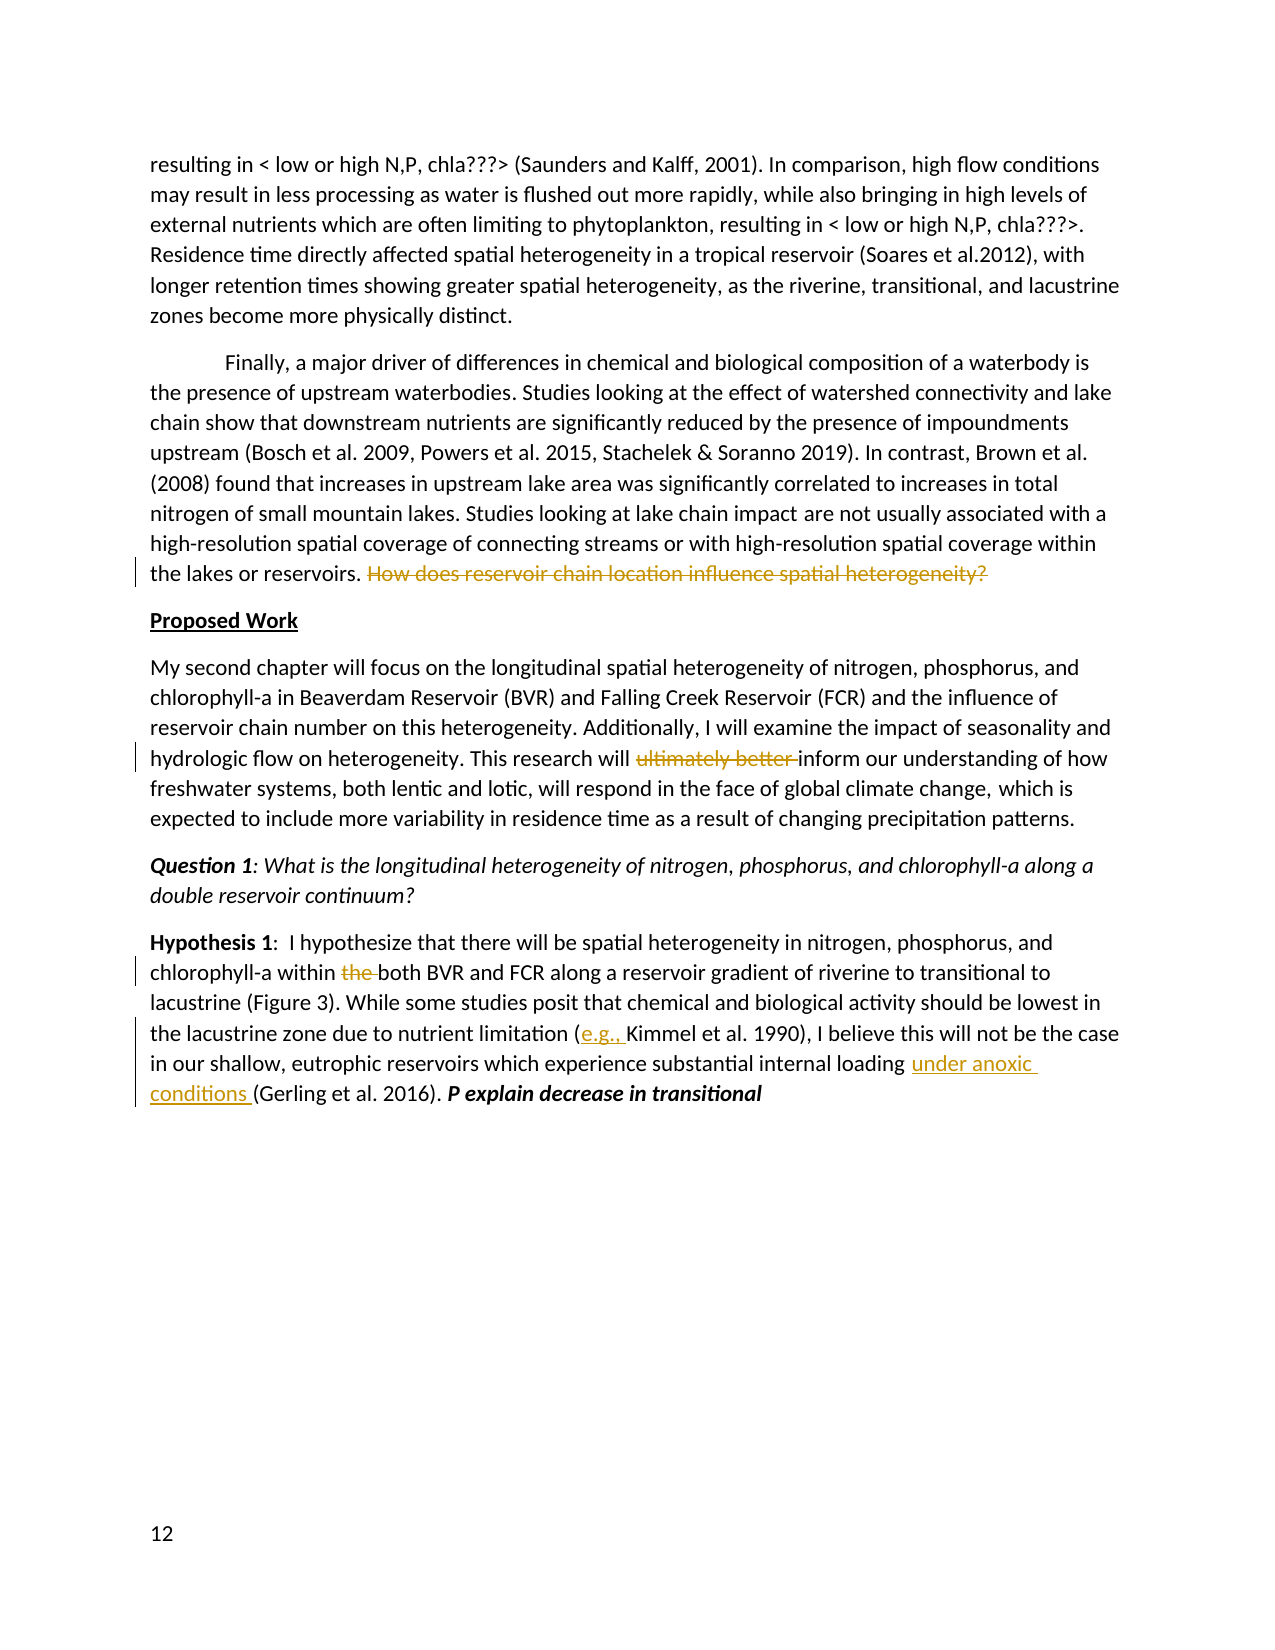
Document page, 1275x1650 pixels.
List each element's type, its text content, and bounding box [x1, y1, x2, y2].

text Proposed Work [150, 606, 1125, 634]
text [150, 150, 1125, 329]
text Finally, a major driver of differences in chemical and biological composition of a waterbody is the presence of upstream waterbodies. Studies looking at the effect of watershed connectivity and lake chain show that downstream nutrients are significantly reduced by the presence of impoundments upstream (Bosch et al. 2009, Powers et al. 2015, Stachelek & Soranno 2019). In contrast, Brown et al. (2008) found that increases in upstream lake area was significantly correlated to increases in total nitrogen of small mountain lakes. Studies looking at lake chain impact are not usually associated with a high-resolution spatial coverage of connecting streams or with high-resolution spatial coverage within the lakes or reservoirs. [150, 348, 1125, 587]
text My second chapter will focus on the longitudinal spatial heterogeneity of nitrogen, phosphorus, and chlorophyll-a in Beaverdam Reservoir (BVR) and Falling Creek Reservoir (FCR) and the influence of reservoir chain number on this heterogeneity. Additionally, I will examine the impact of seasonality and hydrologic flow on heterogeneity. This research will inform our understanding of how freshwater systems, both lentic and lotic, will respond in the face of global climate change, which is expected to include more variability in residence time as a result of changing precipitation patterns. [150, 653, 1125, 832]
text Question 1: What is the longitudinal heterogeneity of nitrogen, phosphorus, and chlorophyll-a along a double reservoir continuum? [150, 851, 1125, 909]
text Hypothesis 1: I hypothesize that there will be spatial heterogeneity in nitrogen, phosphorus, and chlorophyll-a within both BVR and FCR along a reservoir gradient of riverine to transitional to lacustrine (Figure 3). While some studies posit that chemical and biological activity should be lowest in the lacustrine zone due to nutrient limitation (Kimmel et al. 1990), I believe this will not be the case in our shallow, eutrophic reservoirs which experience substantial internal loading (Gerling et al. 2016). P explain decrease in transitional [150, 928, 1125, 1107]
